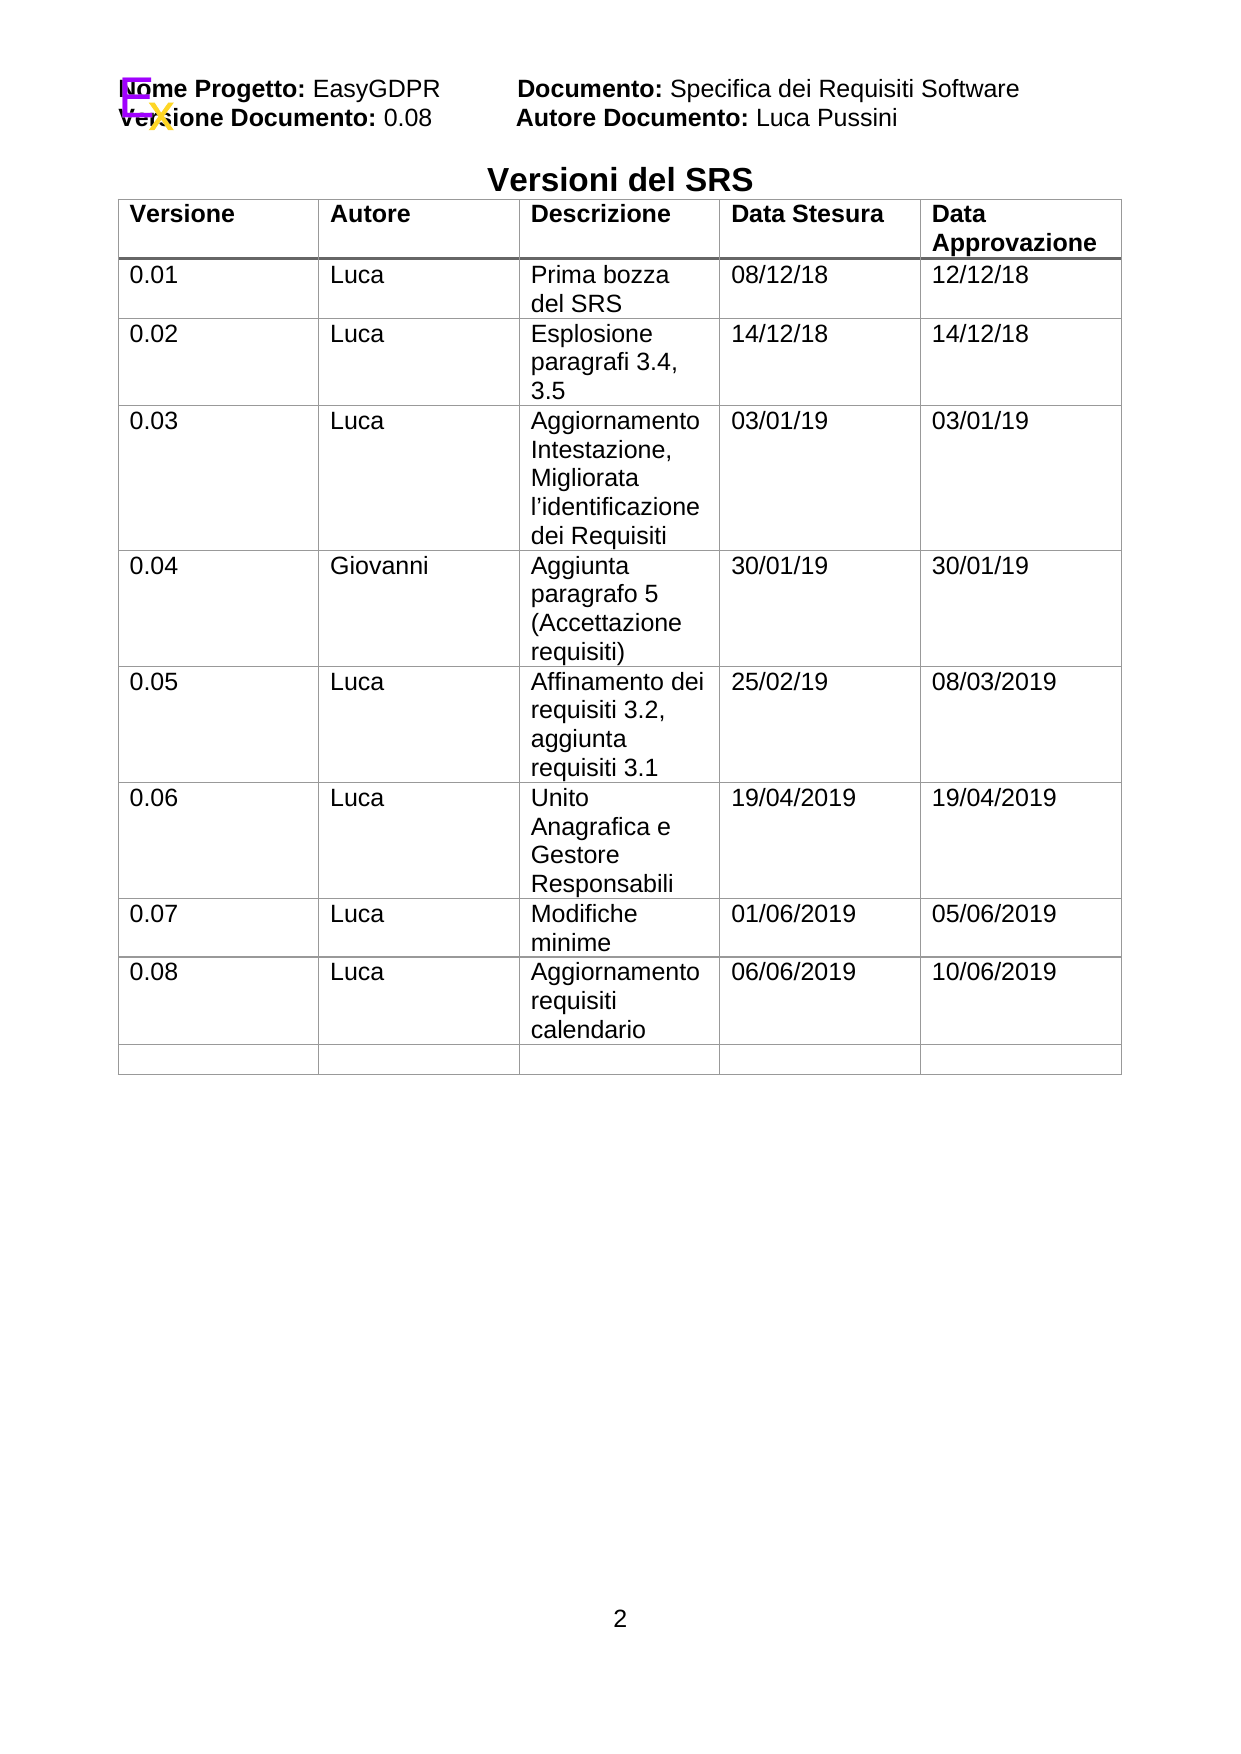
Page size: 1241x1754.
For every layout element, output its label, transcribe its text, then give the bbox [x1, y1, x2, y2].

table_cell 0.02 [119, 319, 318, 405]
table_cell 03/01/19 [921, 406, 1121, 550]
table_cell 06/06/2019 [720, 958, 920, 1044]
table_cell 30/01/19 [720, 551, 920, 666]
table_cell Unito Anagrafica e Gestore Responsabili [520, 783, 719, 898]
table_cell 0.08 [119, 958, 318, 1044]
table_cell Aggiornamento requisiti calendario [520, 958, 719, 1044]
table_cell 25/02/19 [720, 667, 920, 782]
table_cell 0.04 [119, 551, 318, 666]
table_cell 19/04/2019 [720, 783, 920, 898]
table_cell Luca [319, 406, 519, 550]
table_cell 30/01/19 [921, 551, 1121, 666]
table_cell Luca [319, 667, 519, 782]
table_cell Affinamento dei requisiti 3.2, aggiunta requisiti 3.1 [520, 667, 719, 782]
table_cell [720, 1045, 920, 1073]
table_cell 08/03/2019 [921, 667, 1121, 782]
table_cell Giovanni [319, 551, 519, 666]
table_cell 08/12/18 [720, 260, 920, 318]
table_header Data Approvazione [921, 200, 1121, 257]
table_header Versione [119, 200, 318, 257]
picture [117, 73, 174, 131]
text Versioni del SRS [118, 160, 1122, 198]
table_cell Aggiornamento Intestazione, Migliorata l’identificazione dei Requisiti [520, 406, 719, 550]
table_cell Esplosione paragrafi 3.4, 3.5 [520, 319, 719, 405]
table_cell Luca [319, 319, 519, 405]
table_cell 19/04/2019 [921, 783, 1121, 898]
table_cell 10/06/2019 [921, 958, 1121, 1044]
table_cell Modifiche minime [520, 899, 719, 956]
table_cell Luca [319, 899, 519, 956]
table_cell Luca [319, 260, 519, 318]
table_cell [319, 1045, 519, 1073]
table_cell 0.03 [119, 406, 318, 550]
table_cell Luca [319, 958, 519, 1044]
table_cell 01/06/2019 [720, 899, 920, 956]
table_cell 0.06 [119, 783, 318, 898]
table_cell Aggiunta paragrafo 5 (Accettazione requisiti) [520, 551, 719, 666]
table_cell Luca [319, 783, 519, 898]
table_cell 0.07 [119, 899, 318, 956]
table_cell Prima bozza del SRS [520, 260, 719, 318]
table_cell 05/06/2019 [921, 899, 1121, 956]
table_cell 0.05 [119, 667, 318, 782]
table_header Descrizione [520, 200, 719, 257]
table_cell [119, 1045, 318, 1073]
table_cell [921, 1045, 1121, 1073]
table_cell 0.01 [119, 260, 318, 318]
table_cell 12/12/18 [921, 260, 1121, 318]
table_header Autore [319, 200, 519, 257]
table_cell 03/01/19 [720, 406, 920, 550]
table_cell [520, 1045, 719, 1073]
table_cell 14/12/18 [720, 319, 920, 405]
table_header Data Stesura [720, 200, 920, 257]
table_cell 14/12/18 [921, 319, 1121, 405]
